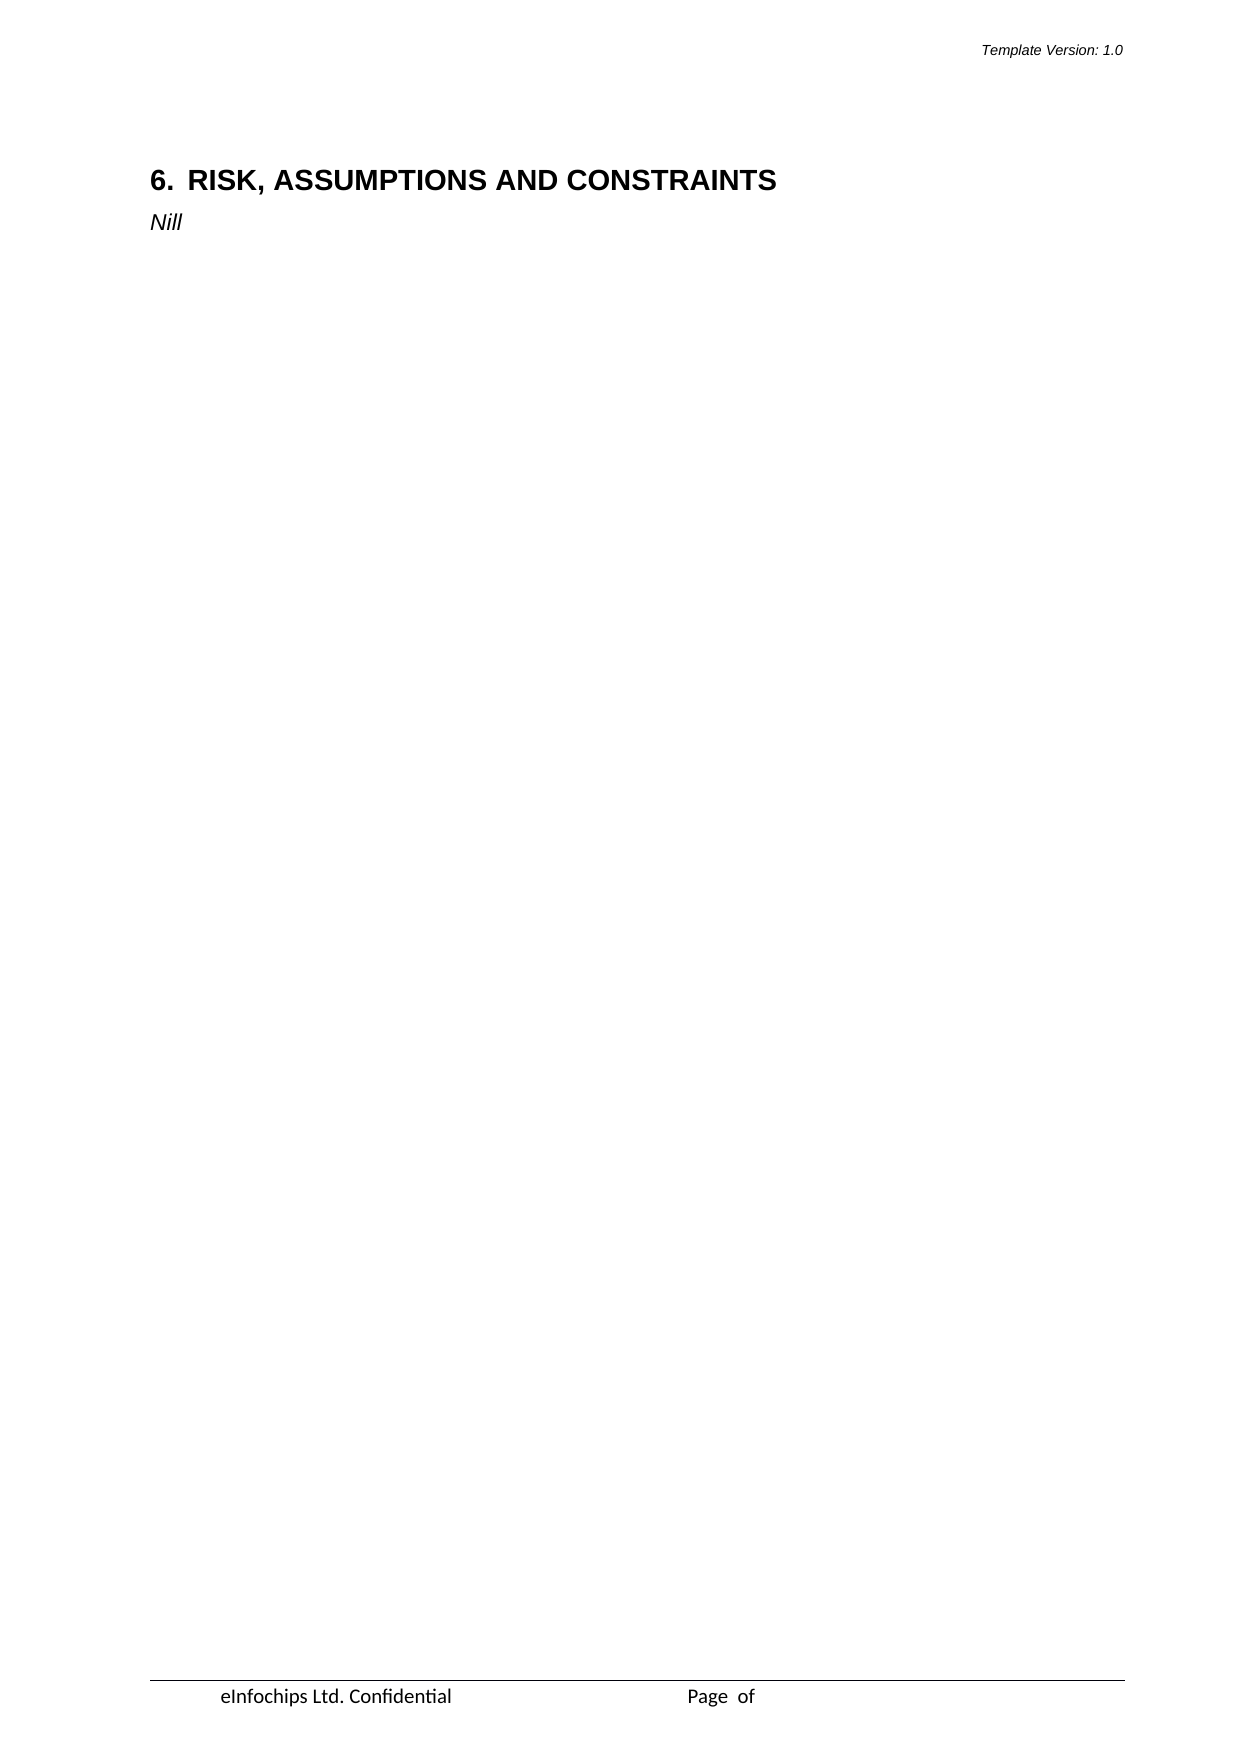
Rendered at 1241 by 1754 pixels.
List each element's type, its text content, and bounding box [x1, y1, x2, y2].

text Nill [150, 208, 1125, 235]
subtitle Risk, ASSUMPTIONS AND CONSTRAINTS [150, 162, 1125, 196]
